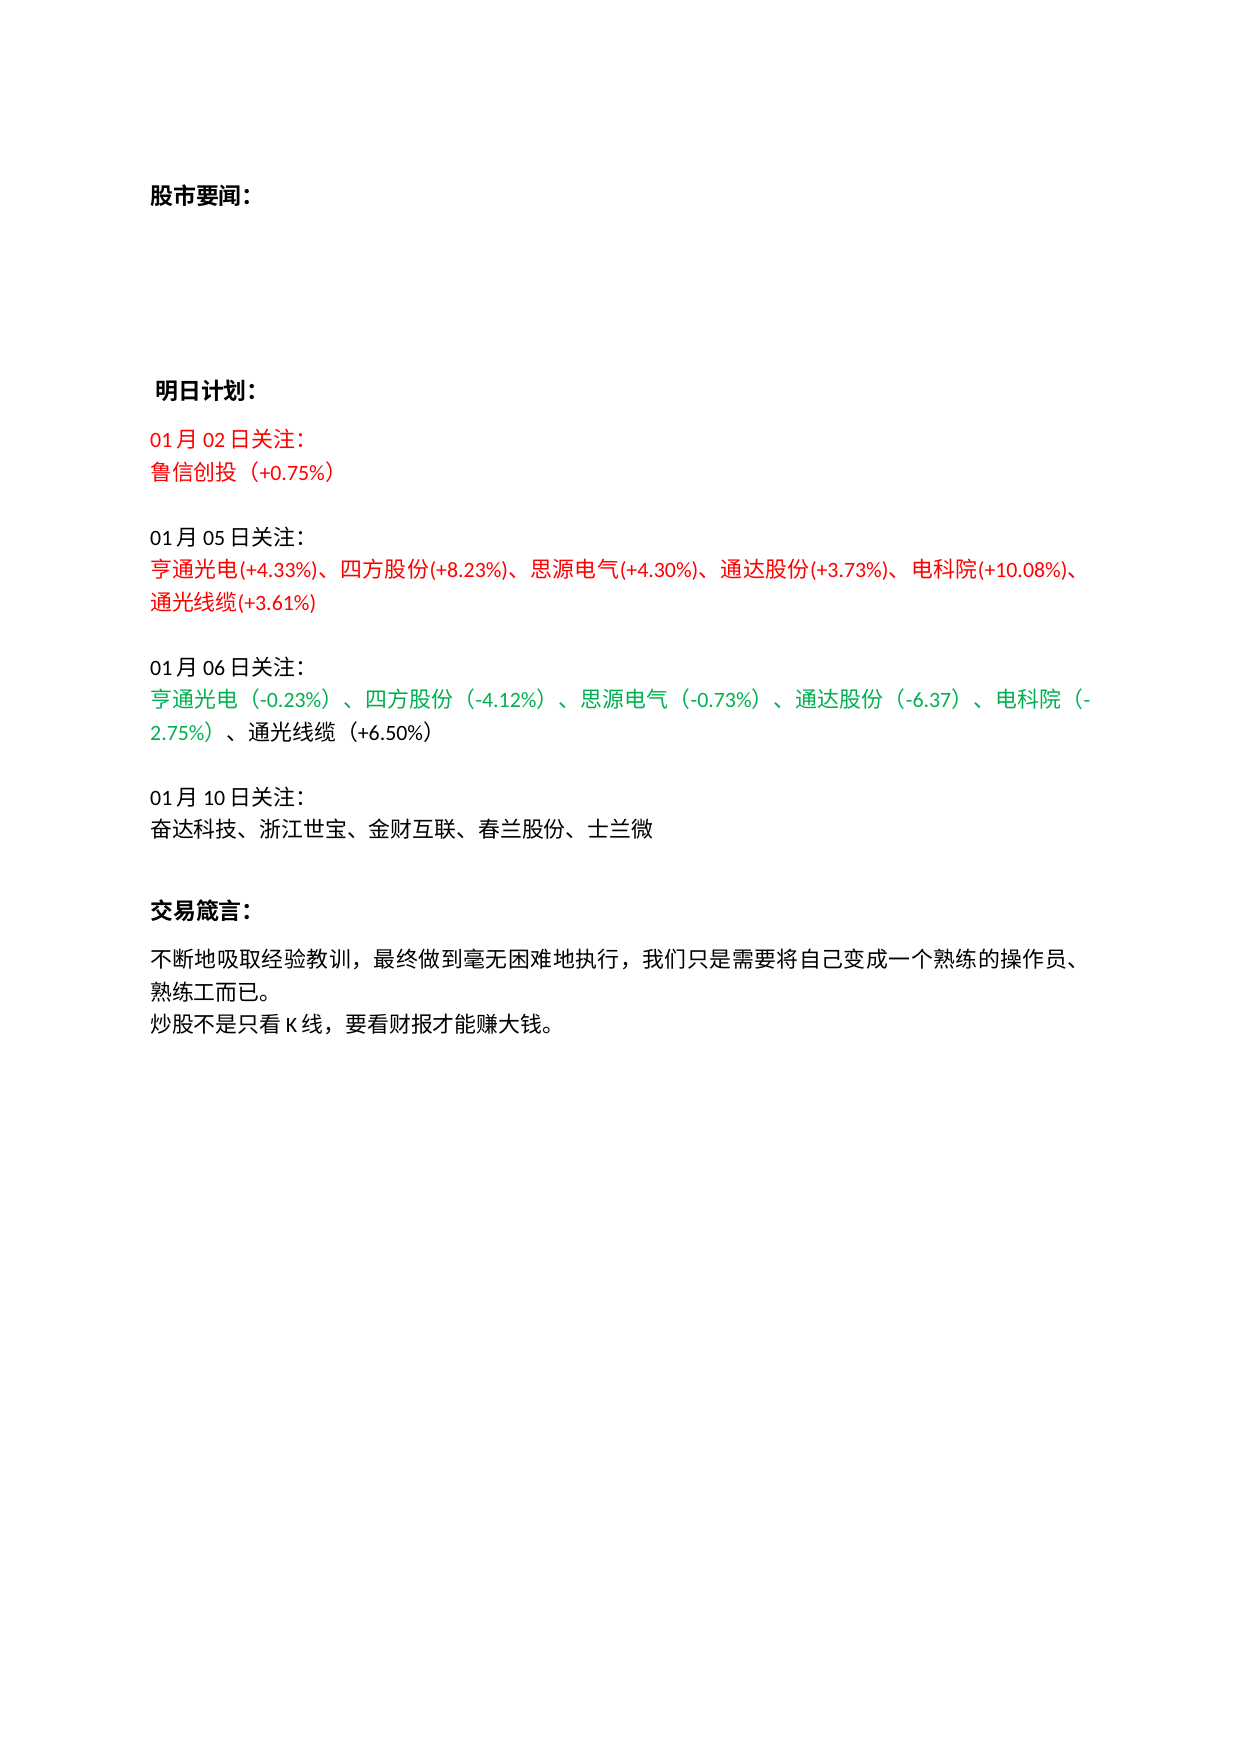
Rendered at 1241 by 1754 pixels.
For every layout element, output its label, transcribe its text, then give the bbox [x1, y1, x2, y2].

text 亨通光电(+4.33%)、四方股份(+8.23%)、思源电气(+4.30%)、通达股份(+3.73%)、电科院(+10.08%)、通光线缆(+3.61%) [150, 552, 1090, 617]
text 不断地吸取经验教训，最终做到毫无困难地执行，我们只是需要将自己变成一个熟练的操作员、熟练工而已。 [150, 942, 1090, 1007]
text 01月02日关注： [150, 422, 1090, 454]
text 奋达科技、浙江世宝、金财互联、春兰股份、士兰微 [150, 812, 1090, 844]
text 股市要闻： [150, 162, 1090, 227]
text 交易箴言： [150, 877, 1090, 942]
text 亨通光电（-0.23%）、四方股份（-4.12%）、思源电气（-0.73%）、通达股份（-6.37）、电科院（-2.75%）、通光线缆（+6.50%） [150, 682, 1090, 747]
text 明日计划： [150, 357, 1090, 422]
text 01月10日关注： [150, 779, 1090, 812]
text 鲁信创投（+0.75%） [150, 454, 1090, 487]
text 01月05日关注： [150, 519, 1090, 552]
text 炒股不是只看K线，要看财报才能赚大钱。 [150, 1007, 1090, 1039]
text 01月06日关注： [150, 649, 1090, 682]
